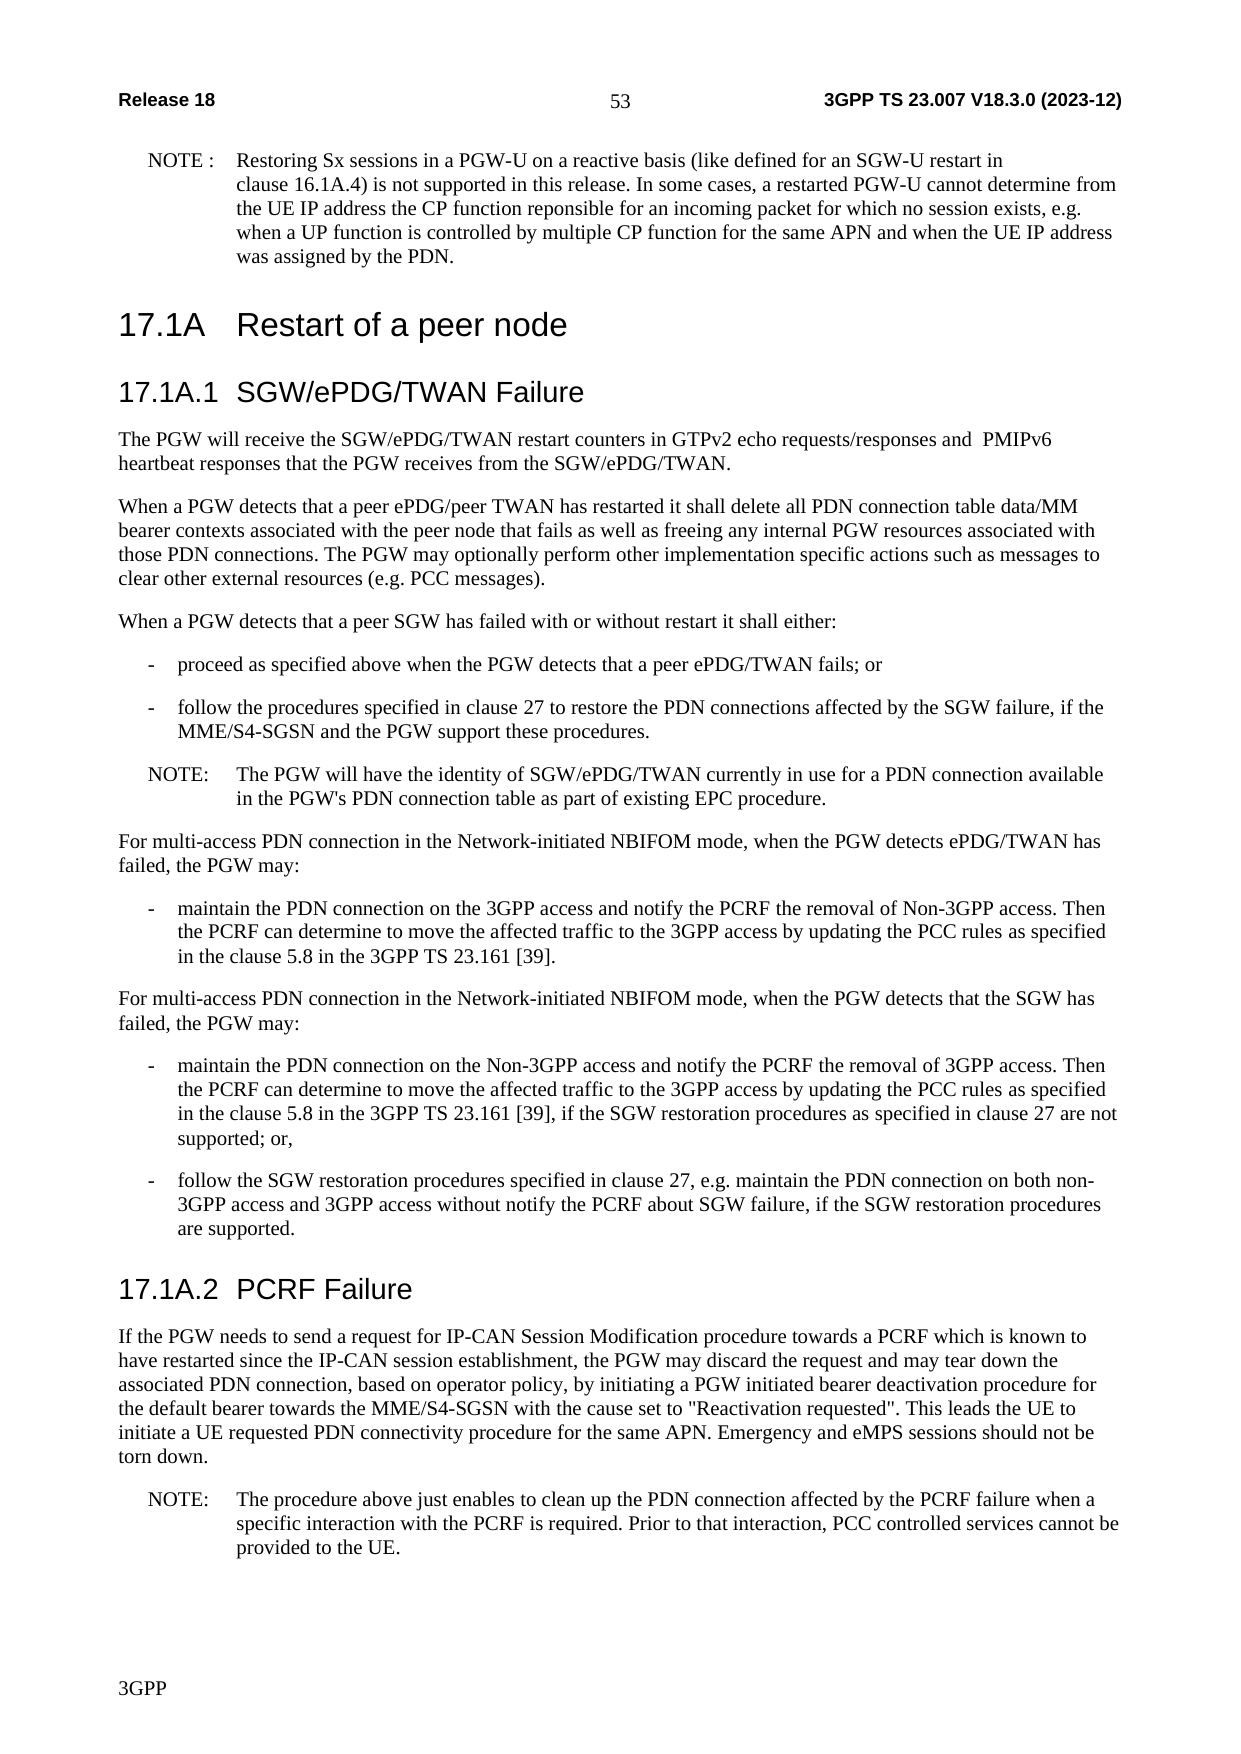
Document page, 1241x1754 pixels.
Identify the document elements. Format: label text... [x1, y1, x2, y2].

subtitle 17.1A Restart of a peer node [118, 305, 1122, 344]
text The PGW will receive the SGW/ePDG/TWAN restart counters in GTPv2 echo requests/responses and PMIPv6 heartbeat responses that the PGW receives from the SGW/ePDG/TWAN. [118, 427, 1122, 475]
text - follow the procedures specified in clause 27 to restore the PDN connections affected by the SGW failure, if the MME/S4-SGSN and the PGW support these procedures. [148, 695, 1122, 743]
text For multi-access PDN connection in the Network-initiated NBIFOM mode, when the PGW detects that the SGW has failed, the PGW may: [118, 986, 1122, 1034]
subtitle 17.1A.2 PCRF Failure [118, 1272, 1122, 1305]
text If the PGW needs to send a request for IP-CAN Session Modification procedure towards a PCRF which is known to have restarted since the IP-CAN session establishment, the PGW may discard the request and may tear down the associated PDN connection, based on operator policy, by initiating a PGW initiated bearer deactivation procedure for the default bearer towards the MME/S4-SGSN with the cause set to "Reactivation requested". This leads the UE to initiate a UE requested PDN connectivity procedure for the same APN. Emergency and eMPS sessions should not be torn down. [118, 1324, 1122, 1468]
text - maintain the PDN connection on the 3GPP access and notify the PCRF the removal of Non-3GPP access. Then the PCRF can determine to move the affected traffic to the 3GPP access by updating the PCC rules as specified in the clause 5.8 in the 3GPP TS 23.161 [39]. [148, 895, 1122, 968]
text When a PGW detects that a peer ePDG/peer TWAN has restarted it shall delete all PDN connection table data/MM bearer contexts associated with the peer node that fails as well as freeing any internal PGW resources associated with those PDN connections. The PGW may optionally perform other implementation specific actions such as messages to clear other external resources (e.g. PCC messages). [118, 494, 1122, 590]
text For multi-access PDN connection in the Network-initiated NBIFOM mode, when the PGW detects ePDG/TWAN has failed, the PGW may: [118, 828, 1122, 877]
subtitle 17.1A.1 SGW/ePDG/TWAN Failure [118, 375, 1122, 408]
text - proceed as specified above when the PGW detects that a peer ePDG/TWAN fails; or [148, 652, 1122, 676]
text NOTE : Restoring Sx sessions in a PGW-U on a reactive basis (like defined for an SGW-U restart in clause 16.1A.4) is not supported in this release. In some cases, a restarted PGW-U cannot determine from the UE IP address the CP function reponsible for an incoming packet for which no session exists, e.g. when a UP function is controlled by multiple CP function for the same APN and when the UE IP address was assigned by the PDN. [148, 147, 1122, 268]
text - follow the SGW restoration procedures specified in clause 27, e.g. maintain the PDN connection on both non-3GPP access and 3GPP access without notify the PCRF about SGW failure, if the SGW restoration procedures are supported. [148, 1168, 1122, 1240]
text NOTE: The PGW will have the identity of SGW/ePDG/TWAN currently in use for a PDN connection available in the PGW's PDN connection table as part of existing EPC procedure. [148, 762, 1122, 810]
text When a PGW detects that a peer SGW has failed with or without restart it shall either: [118, 609, 1122, 633]
text NOTE: The procedure above just enables to clean up the PDN connection affected by the PCRF failure when a specific interaction with the PCRF is required. Prior to that interaction, PCC controlled services cannot be provided to the UE. [148, 1487, 1122, 1559]
text - maintain the PDN connection on the Non-3GPP access and notify the PCRF the removal of 3GPP access. Then the PCRF can determine to move the affected traffic to the 3GPP access by updating the PCC rules as specified in the clause 5.8 in the 3GPP TS 23.161 [39], if the SGW restoration procedures as specified in clause 27 are not supported; or, [148, 1053, 1122, 1149]
